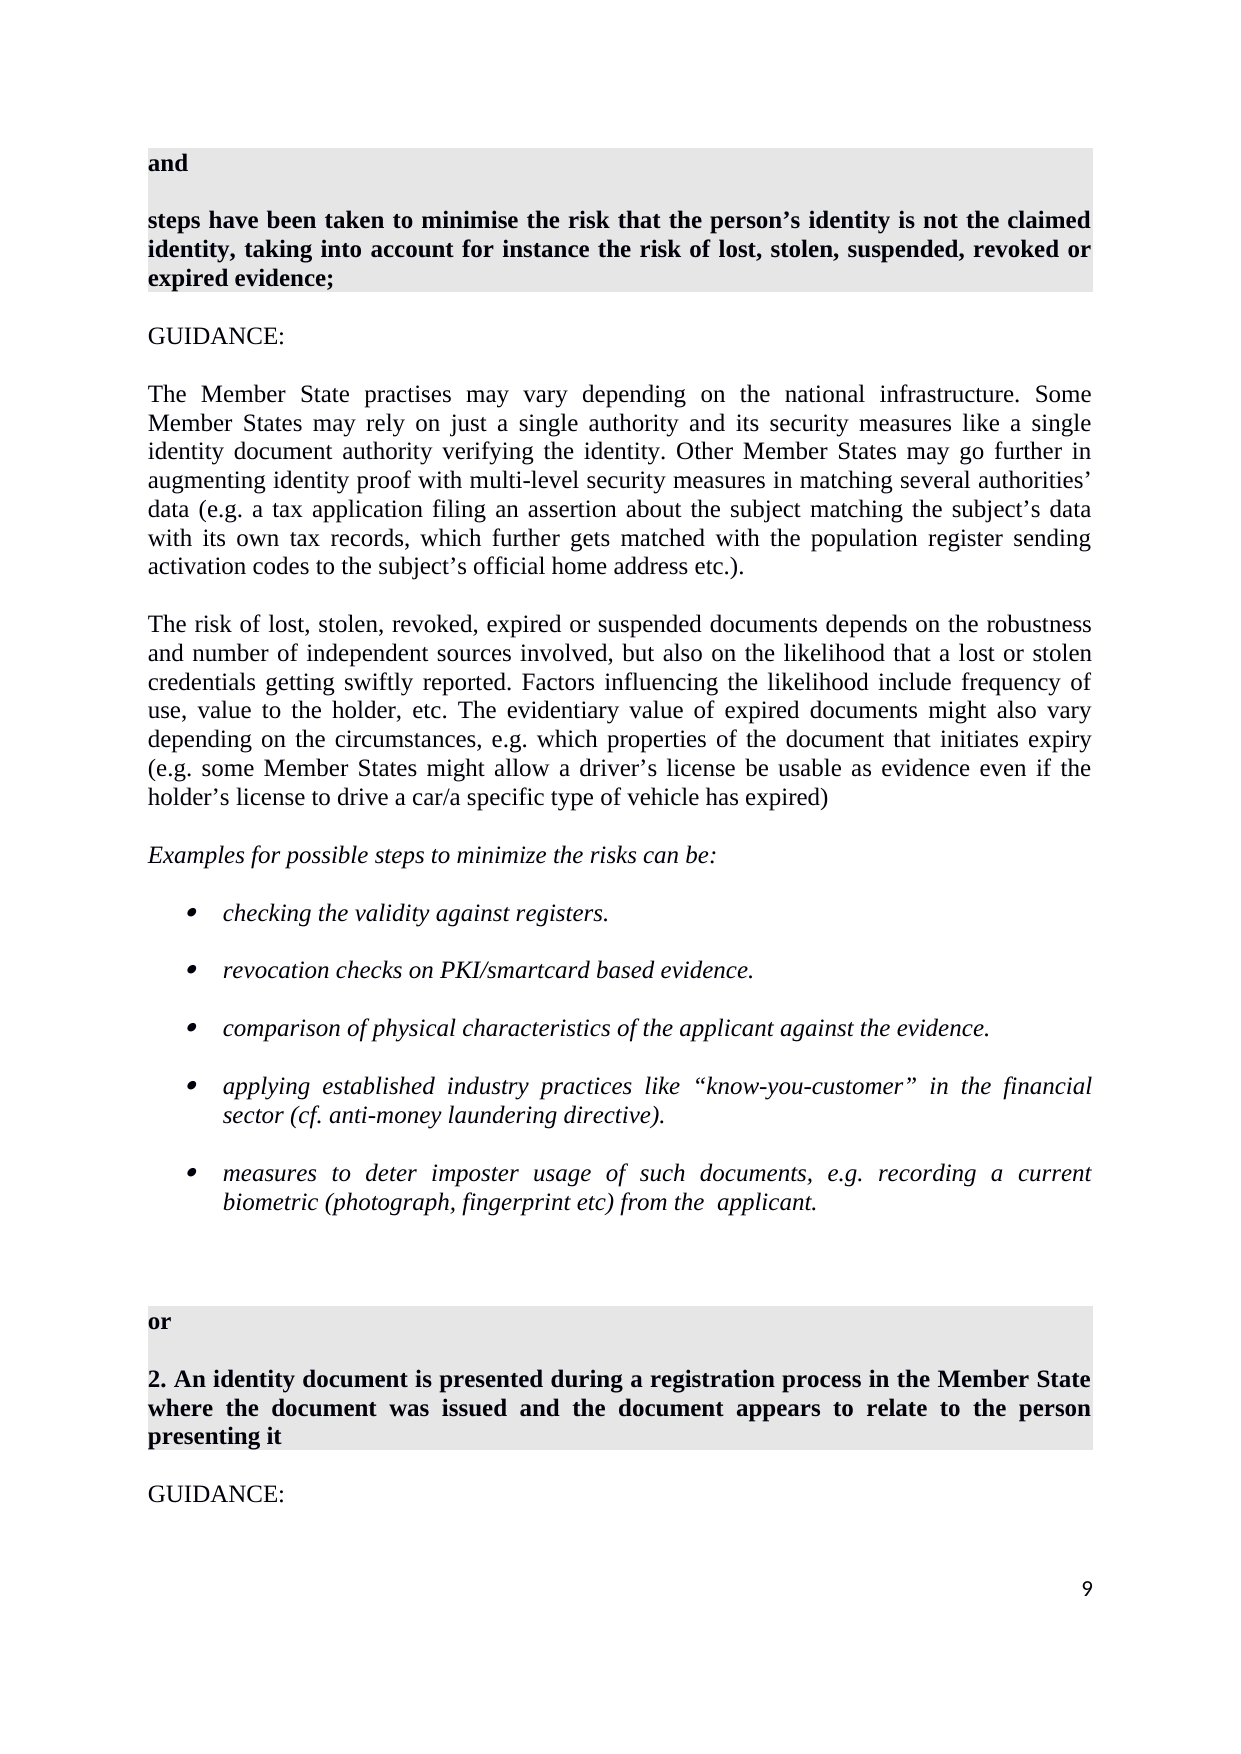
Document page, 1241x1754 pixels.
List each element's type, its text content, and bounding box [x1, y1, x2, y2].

text The Member State practises may vary depending on the national infrastructure. Some Member States may rely on just a single authority and its security measures like a single identity document authority verifying the identity. Other Member States may go further in augmenting identity proof with multi-level security measures in matching several authorities’ data (e.g. a tax application filing an assertion about the subject matching the subject’s data with its own tax records, which further gets matched with the population register sending activation codes to the subject’s official home address etc.). [148, 379, 1093, 580]
list revocation checks on PKI/smartcard based evidence. [185, 956, 1093, 984]
text GUIDANCE: [148, 321, 1093, 350]
text The risk of lost, stolen, revoked, expired or suspended documents depends on the robustness and number of independent sources involved, but also on the likelihood that a lost or stolen credentials getting swiftly reported. Factors influencing the likelihood include frequency of use, value to the holder, etc. The evidentiary value of expired documents might also vary depending on the circumstances, e.g. which properties of the document that initiates expiry (e.g. some Member States might allow a driver’s license be usable as evidence even if the holder’s license to drive a car/a specific type of vehicle has expired) [148, 609, 1093, 811]
text GUIDANCE: [148, 1479, 1093, 1508]
list checking the validity against registers. [185, 898, 1093, 926]
list comparison of physical characteristics of the applicant against the evidence. [185, 1013, 1093, 1042]
text or [148, 1306, 1093, 1335]
list measures to deter imposter usage of such documents, e.g. recording a current biometric (photograph, fingerprint etc) from the applicant. [185, 1158, 1093, 1216]
text steps have been taken to minimise the risk that the person’s identity is not the claimed identity, taking into account for instance the risk of lost, stolen, suspended, revoked or expired evidence; [148, 206, 1093, 292]
text 2. An identity document is presented during a registration process in the Member State where the document was issued and the document appears to relate to the person presenting it [148, 1364, 1093, 1450]
list applying established industry practices like “know-you-customer” in the financial sector (cf. anti-money laundering directive). [185, 1071, 1093, 1129]
text and [148, 148, 1093, 176]
text Examples for possible steps to minimize the risks can be: [148, 840, 1093, 868]
